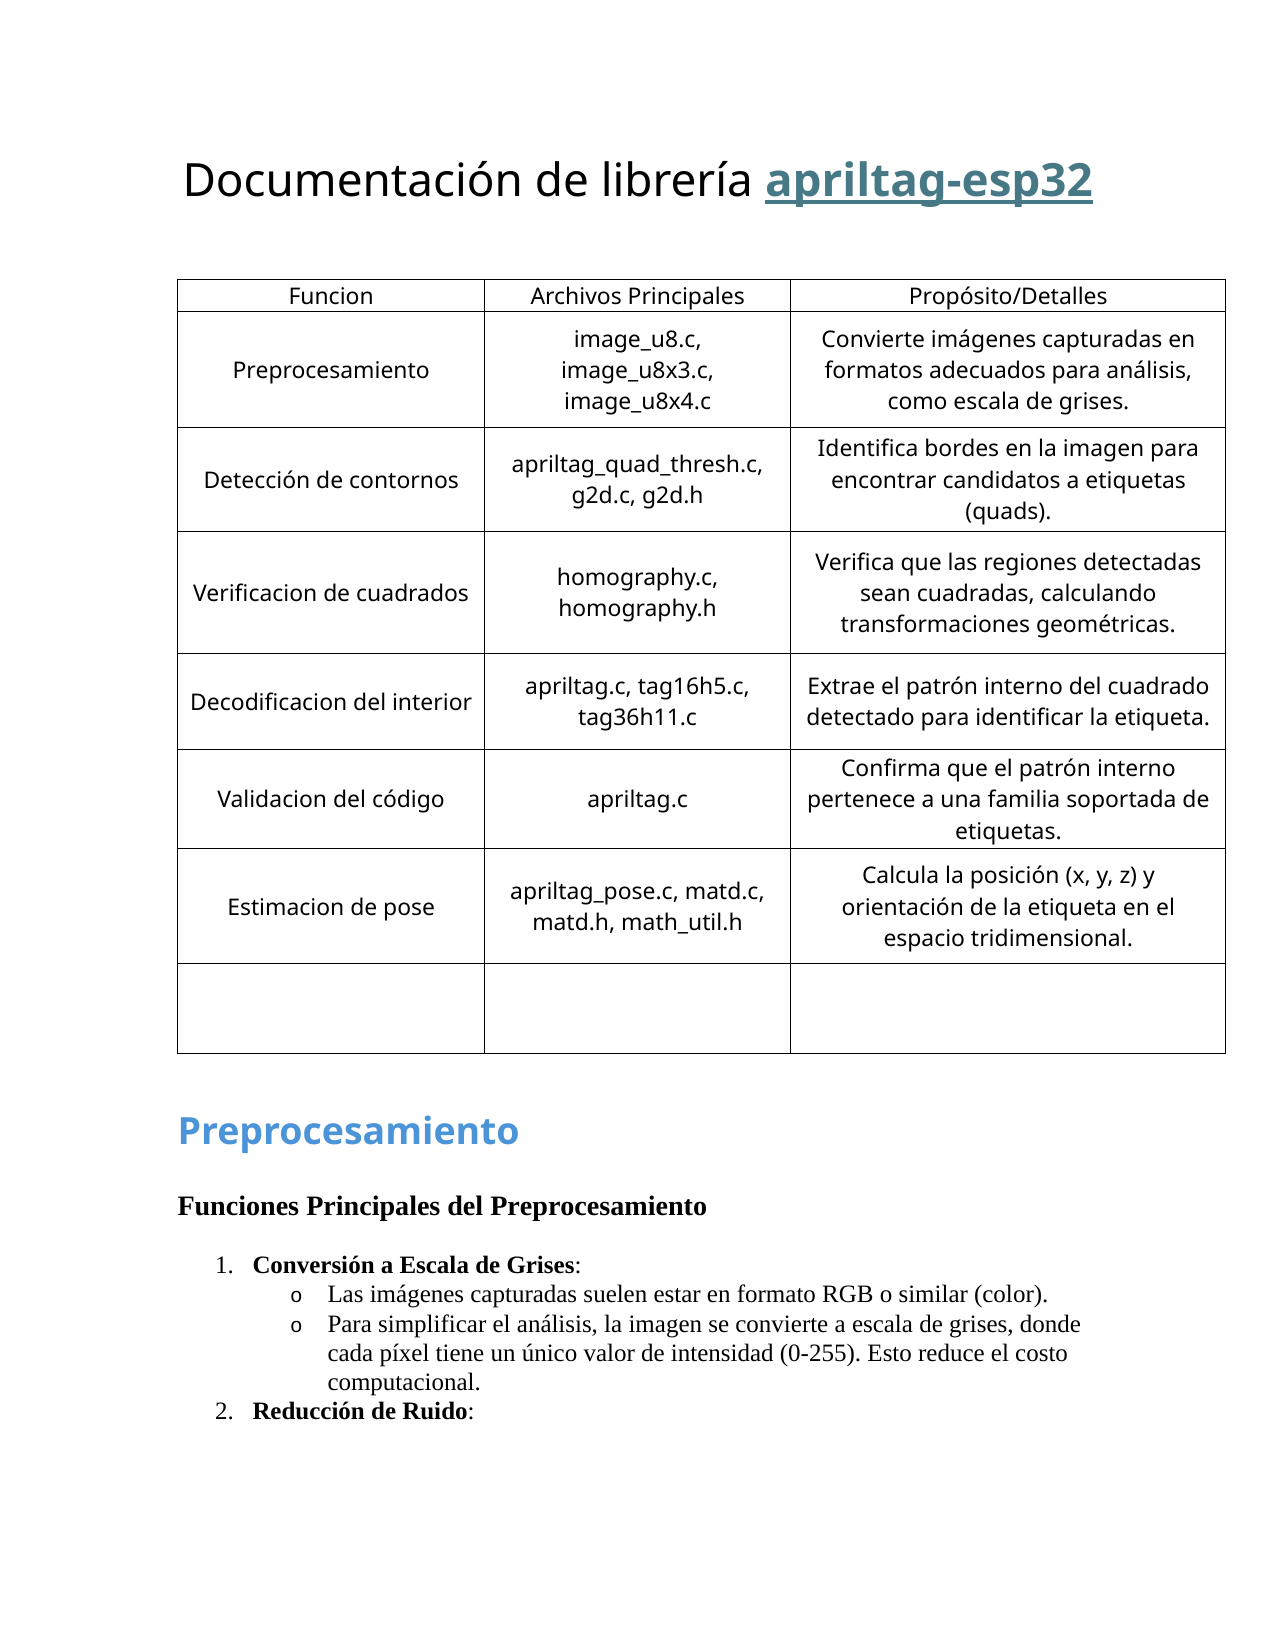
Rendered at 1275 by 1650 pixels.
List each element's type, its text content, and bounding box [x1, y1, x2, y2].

table_cell Detección de contornos [178, 428, 484, 531]
text Funciones Principales del Preprocesamiento [177, 1189, 1098, 1221]
list Conversión a Escala de Grises: [215, 1250, 1098, 1279]
table_cell apriltag_quad_thresh.c, g2d.c, g2d.h [485, 428, 790, 531]
table_cell [791, 964, 1225, 1053]
table_cell Preprocesamiento [178, 312, 484, 427]
table_cell Verificacion de cuadrados [178, 532, 484, 653]
table_cell Convierte imágenes capturadas en formatos adecuados para análisis, como escala de grises. [791, 312, 1225, 427]
table_cell [178, 964, 484, 1053]
table_cell Confirma que el patrón interno pertenece a una familia soportada de etiquetas. [791, 750, 1225, 848]
table_cell Calcula la posición (x, y, z) y orientación de la etiqueta en el espacio tridimensional. [791, 849, 1225, 963]
table_cell Identifica bordes en la imagen para encontrar candidatos a etiquetas (quads). [791, 428, 1225, 531]
list Las imágenes capturadas suelen estar en formato RGB o similar (color). [290, 1279, 1098, 1309]
table_cell Validacion del código [178, 750, 484, 848]
table_cell Verifica que las regiones detectadas sean cuadradas, calculando transformaciones geométricas. [791, 532, 1225, 653]
text Documentación de librería apriltag-esp32 [177, 148, 1098, 210]
table_header Funcion [178, 280, 484, 311]
table_cell [485, 964, 790, 1053]
text Preprocesamiento [177, 1104, 1098, 1156]
table_cell apriltag.c [485, 750, 790, 848]
table_cell image_u8.c, image_u8x3.c, image_u8x4.c [485, 312, 790, 427]
table_cell Estimacion de pose [178, 849, 484, 963]
list Para simplificar el análisis, la imagen se convierte a escala de grises, donde cada píxel tiene un único valor de intensidad (0-255). Esto reduce el costo computacional. [290, 1309, 1098, 1396]
table_cell apriltag_pose.c, matd.c, matd.h, math_util.h [485, 849, 790, 963]
table_cell Decodificacion del interior [178, 654, 484, 749]
table_cell Extrae el patrón interno del cuadrado detectado para identificar la etiqueta. [791, 654, 1225, 749]
list Reducción de Ruido: [215, 1396, 1098, 1424]
table_header Archivos Principales [485, 280, 790, 311]
table_header Propósito/Detalles [791, 280, 1225, 311]
table_cell homography.c, homography.h [485, 532, 790, 653]
table_cell apriltag.c, tag16h5.c, tag36h11.c [485, 654, 790, 749]
